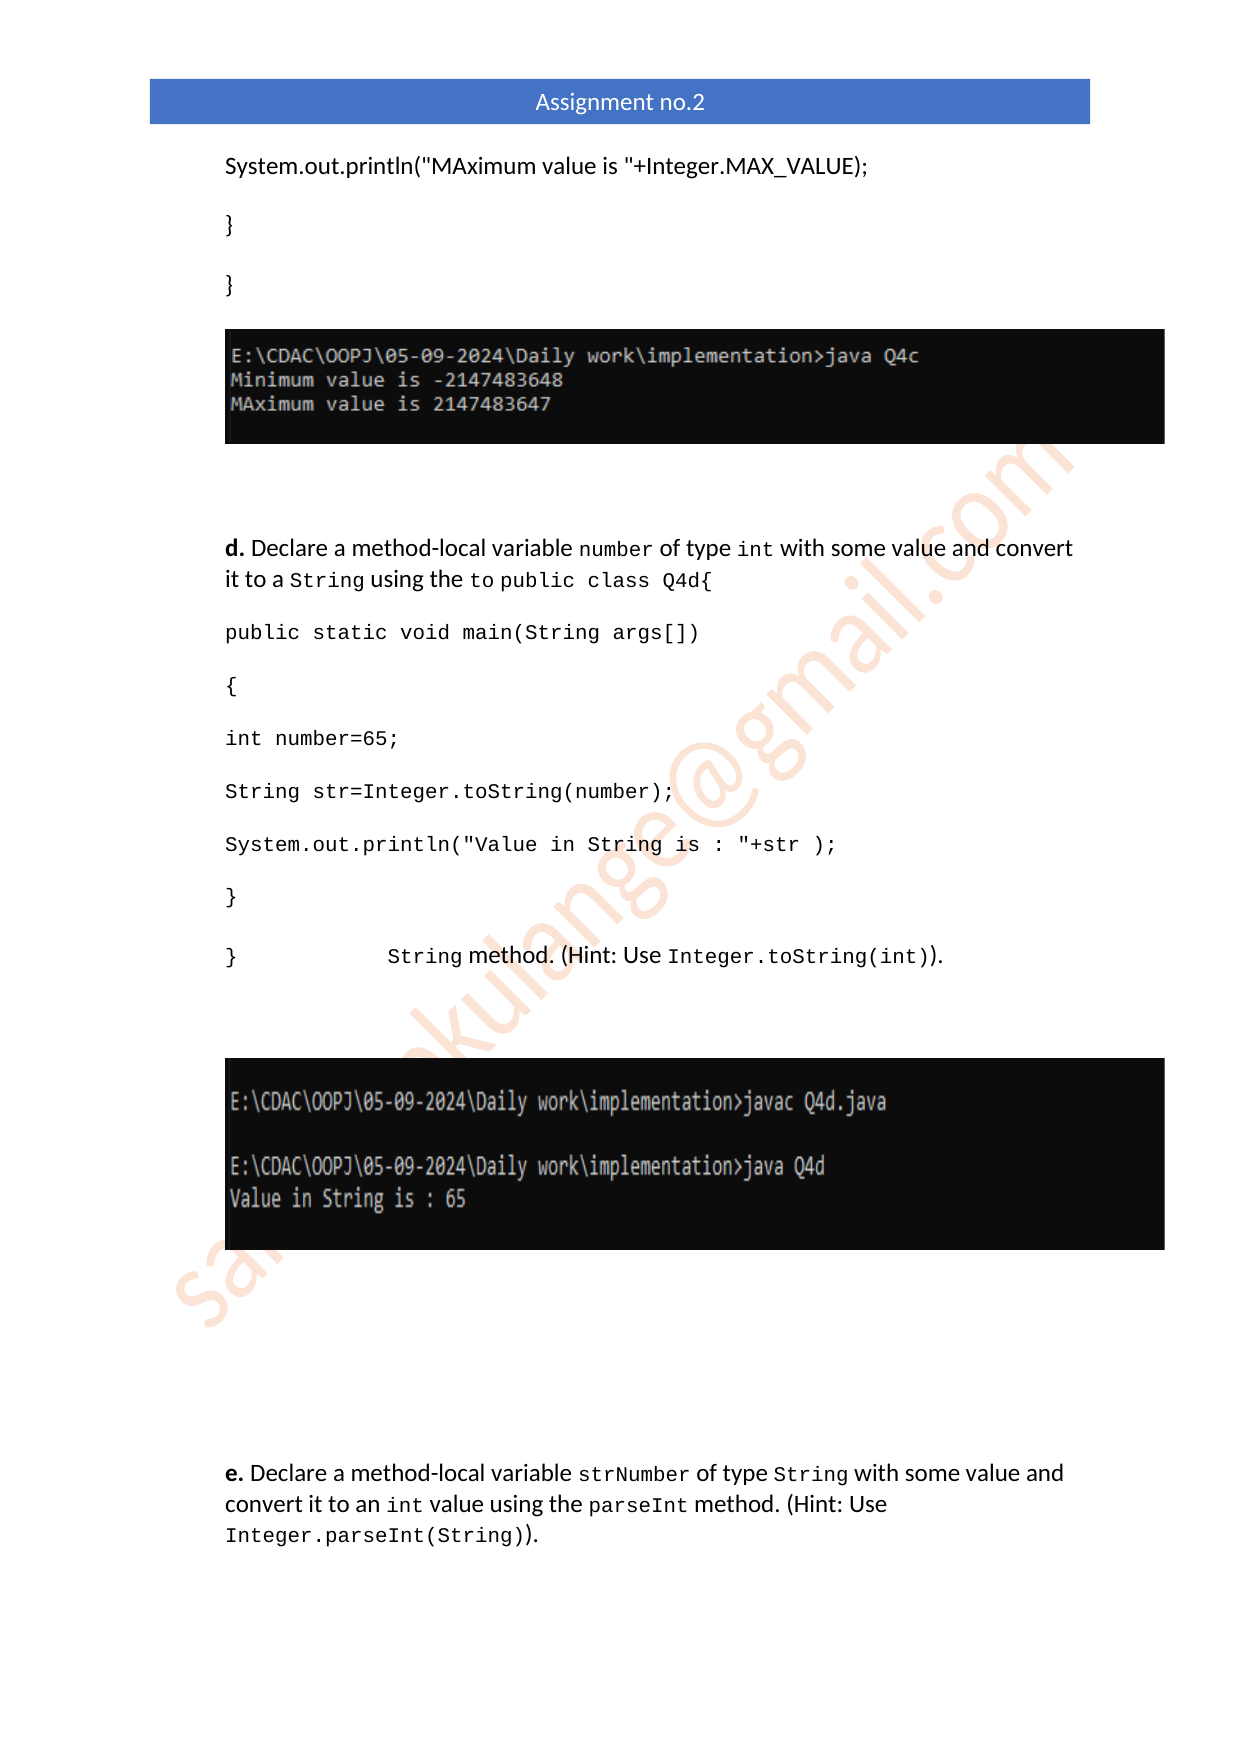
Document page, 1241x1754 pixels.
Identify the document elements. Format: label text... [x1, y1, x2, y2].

picture [225, 1058, 1165, 1250]
text int number=65; [225, 728, 1090, 752]
text } String method. (Hint: Use Integer.toString(int)). [225, 939, 1090, 970]
text } [225, 269, 1090, 300]
text System.out.println("MAximum value is "+Integer.MAX_VALUE); [225, 150, 1090, 181]
text d. Declare a method-local variable number of type int with some value and convert it to a String using the to public class Q4d{ [225, 532, 1090, 593]
text { [225, 675, 1090, 699]
text System.out.println("Value in String is : "+str ); [225, 834, 1090, 857]
text String str=Integer.toString(number); [225, 781, 1090, 804]
picture [225, 329, 1165, 444]
text public static void main(String args[]) [225, 622, 1090, 646]
text } [225, 886, 1090, 910]
text } [225, 210, 1090, 240]
text e. Declare a method-local variable strNumber of type String with some value and convert it to an int value using the parseInt method. (Hint: Use Integer.parseInt(String)). [225, 1457, 1090, 1549]
